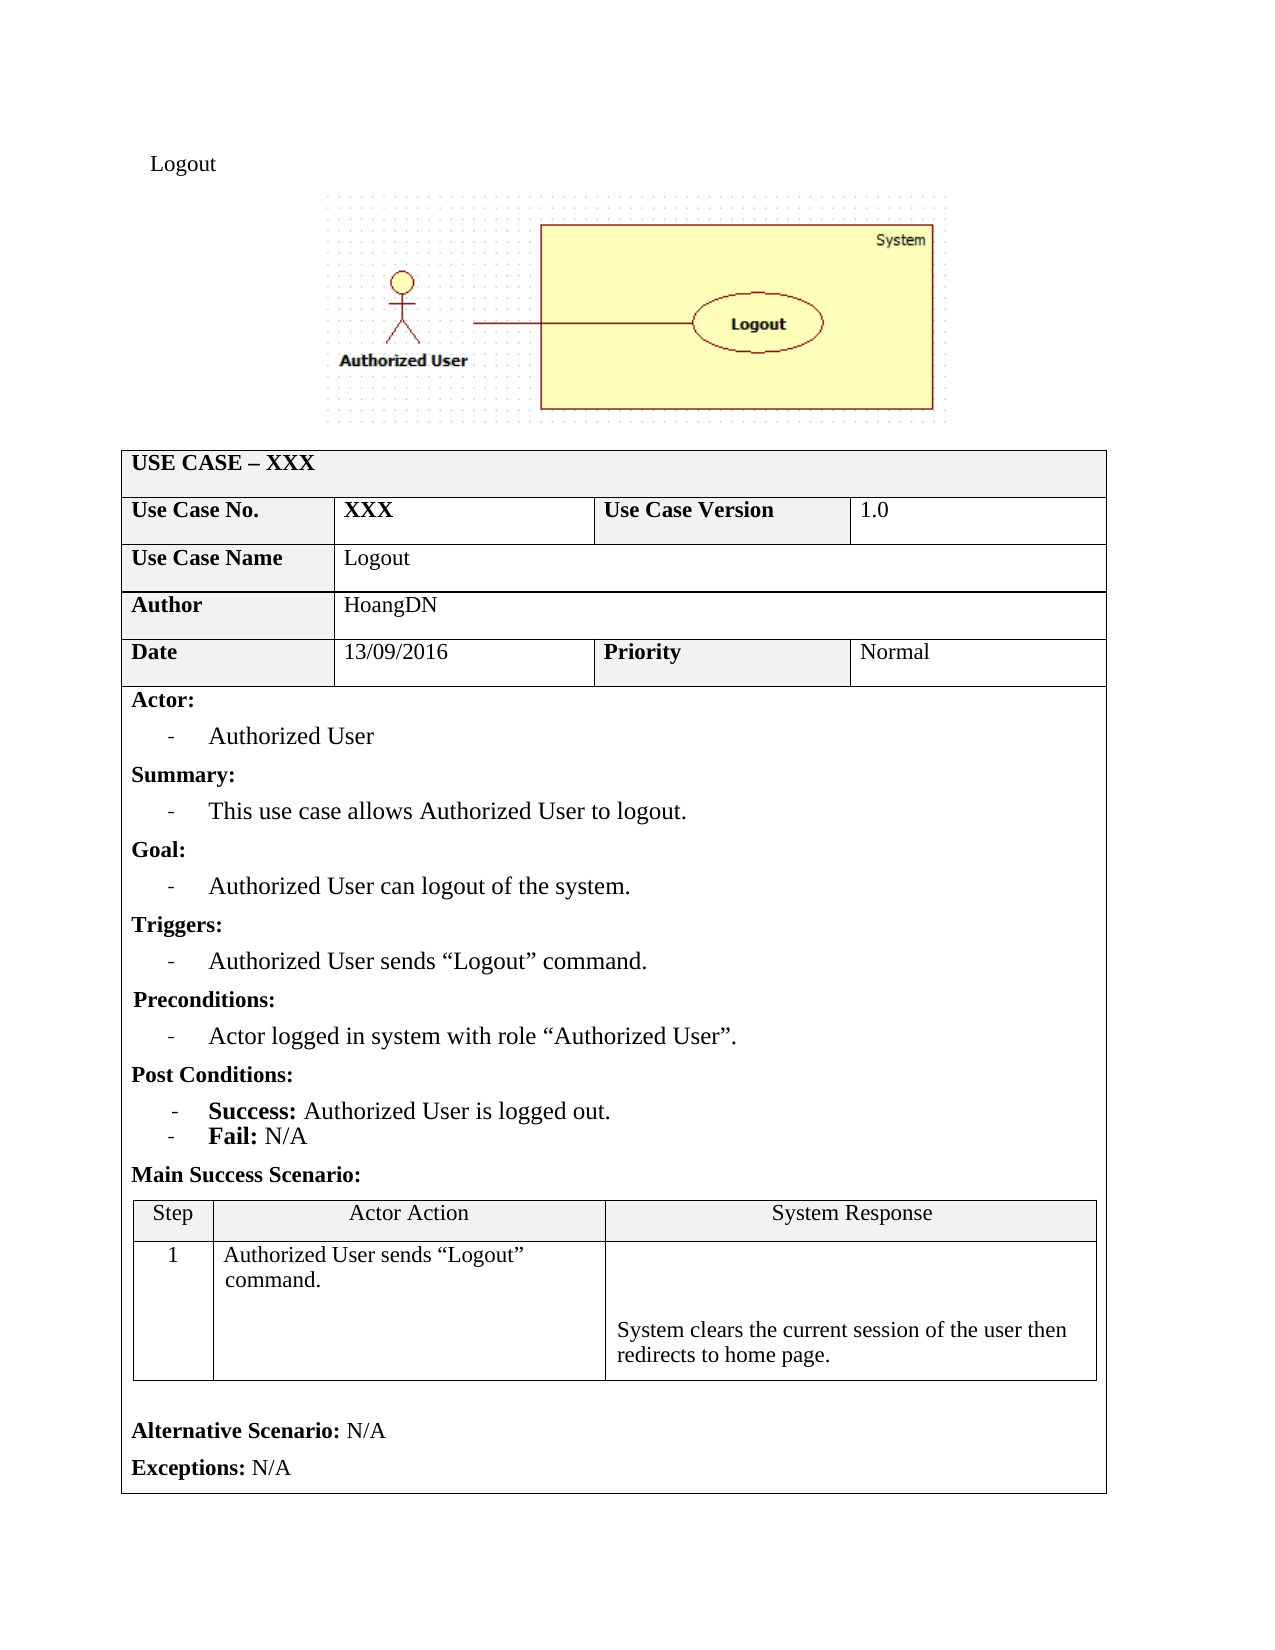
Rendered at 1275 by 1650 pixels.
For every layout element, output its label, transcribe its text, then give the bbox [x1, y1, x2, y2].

table_cell 1.0 [851, 498, 1106, 544]
table_cell HoangDN [335, 593, 1106, 639]
table_cell Author [122, 593, 334, 639]
picture [319, 195, 956, 431]
table_cell 13/09/2016 [335, 640, 594, 686]
table_cell Use Case Name [122, 545, 334, 591]
text Logout [150, 150, 1125, 176]
table_cell Normal [851, 640, 1106, 686]
table_cell Date [122, 640, 334, 686]
table_cell Use Case No. [122, 498, 334, 544]
table_cell Logout [335, 545, 1106, 591]
table_cell Priority [595, 640, 850, 686]
table_cell Use Case Version [595, 498, 850, 544]
table_cell XXX [335, 498, 594, 544]
table_header USE CASE – XXX [122, 451, 1106, 497]
